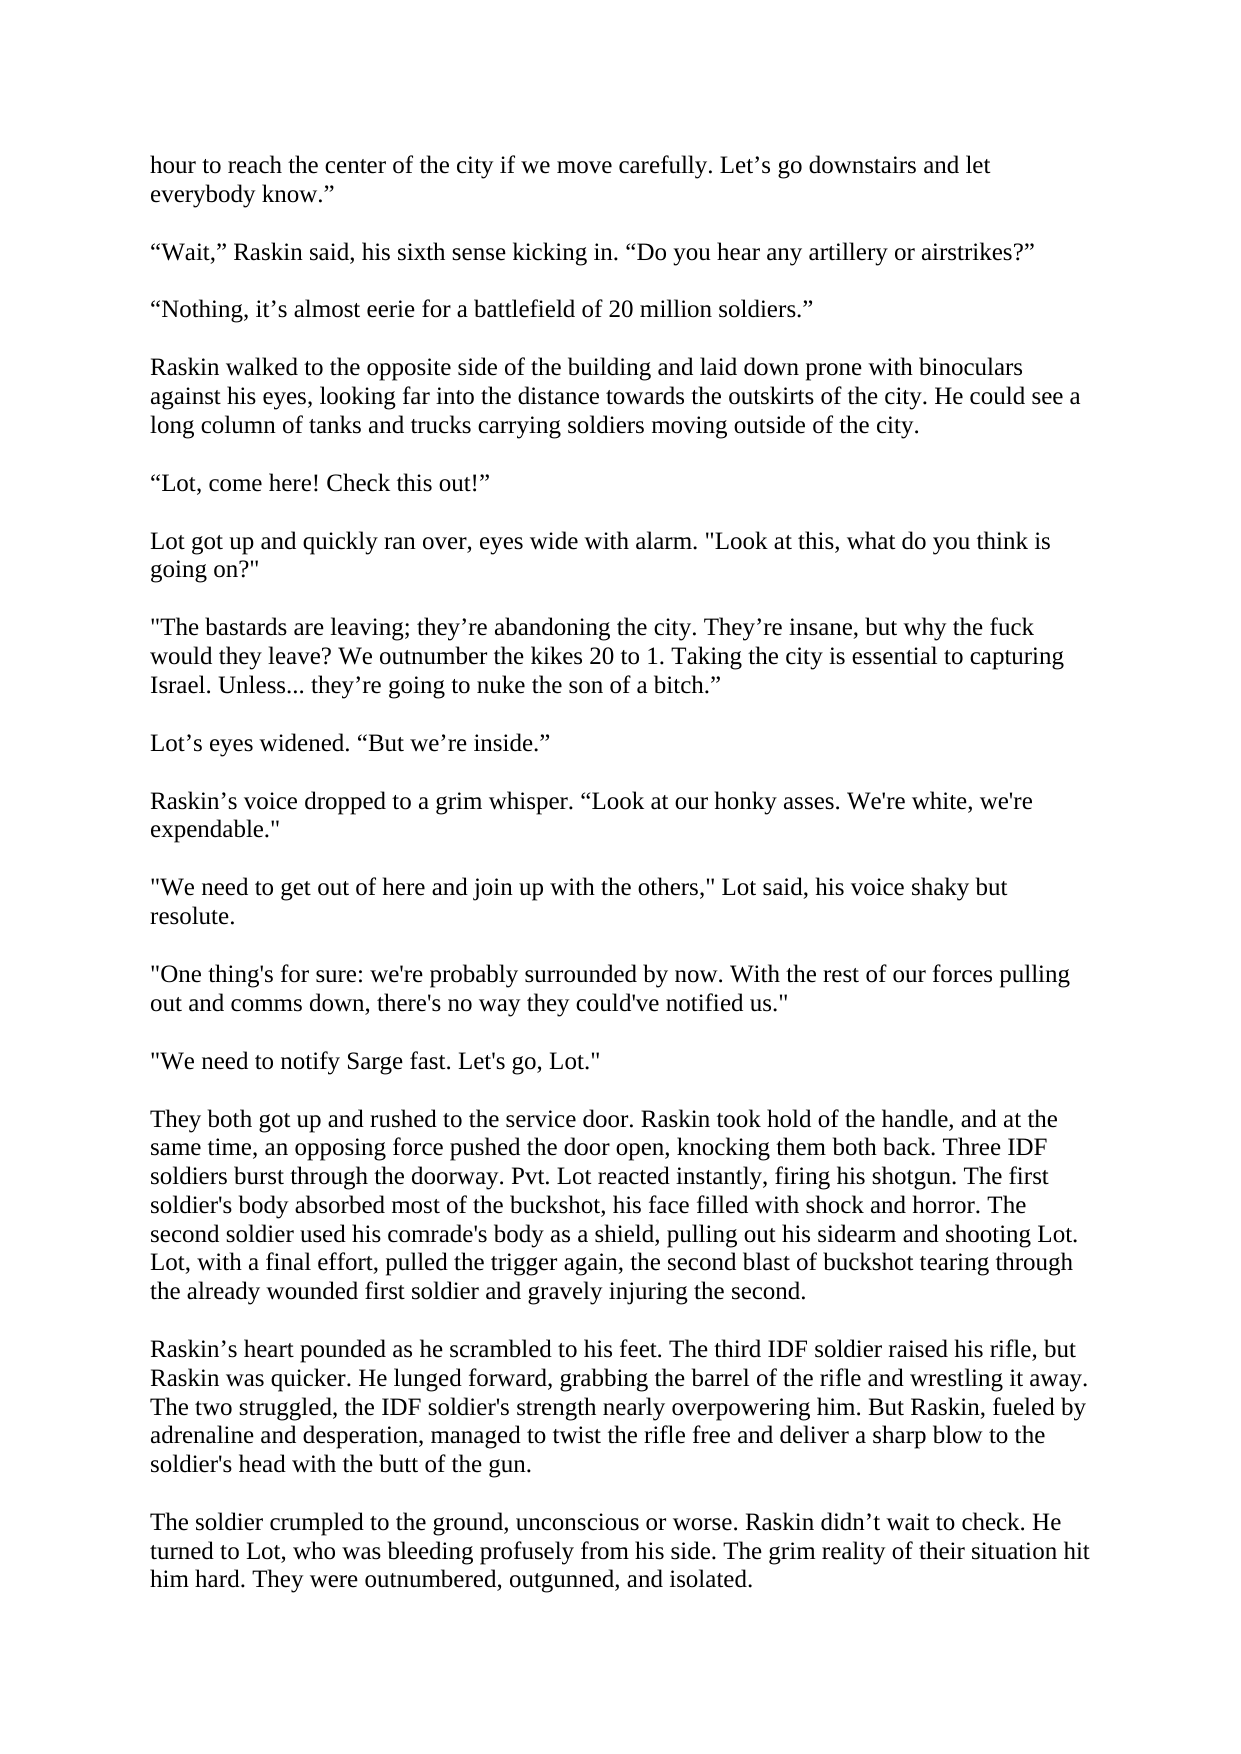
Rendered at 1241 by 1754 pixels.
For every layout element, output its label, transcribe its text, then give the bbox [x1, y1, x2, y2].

text “Lot, come here! Check this out!” [150, 468, 1090, 497]
text “Wait,” Raskin said, his sixth sense kicking in. “Do you hear any artillery or airstrikes?” [150, 237, 1090, 265]
text "One thing's for sure: we're probably surrounded by now. With the rest of our forces pulling out and comms down, there's no way they could've notified us." [150, 959, 1090, 1017]
text Raskin’s voice dropped to a grim whisper. “Look at our honky asses. We're white, we're expendable." [150, 786, 1090, 843]
text "We need to notify Sarge fast. Let's go, Lot." [150, 1046, 1090, 1074]
text Lot got up and quickly ran over, eyes wide with alarm. "Look at this, what do you think is going on?" [150, 526, 1090, 583]
text Lot’s eyes widened. “But we’re inside.” [150, 728, 1090, 757]
text "The bastards are leaving; they’re abandoning the city. They’re insane, but why the fuck would they leave? We outnumber the kikes 20 to 1. Taking the city is essential to capturing Israel. Unless... they’re going to nuke the son of a bitch.” [150, 612, 1090, 699]
text “Nothing, it’s almost eerie for a battlefield of 20 million soldiers.” [150, 294, 1090, 323]
text "We need to get out of here and join up with the others," Lot said, his voice shaky but resolute. [150, 872, 1090, 930]
